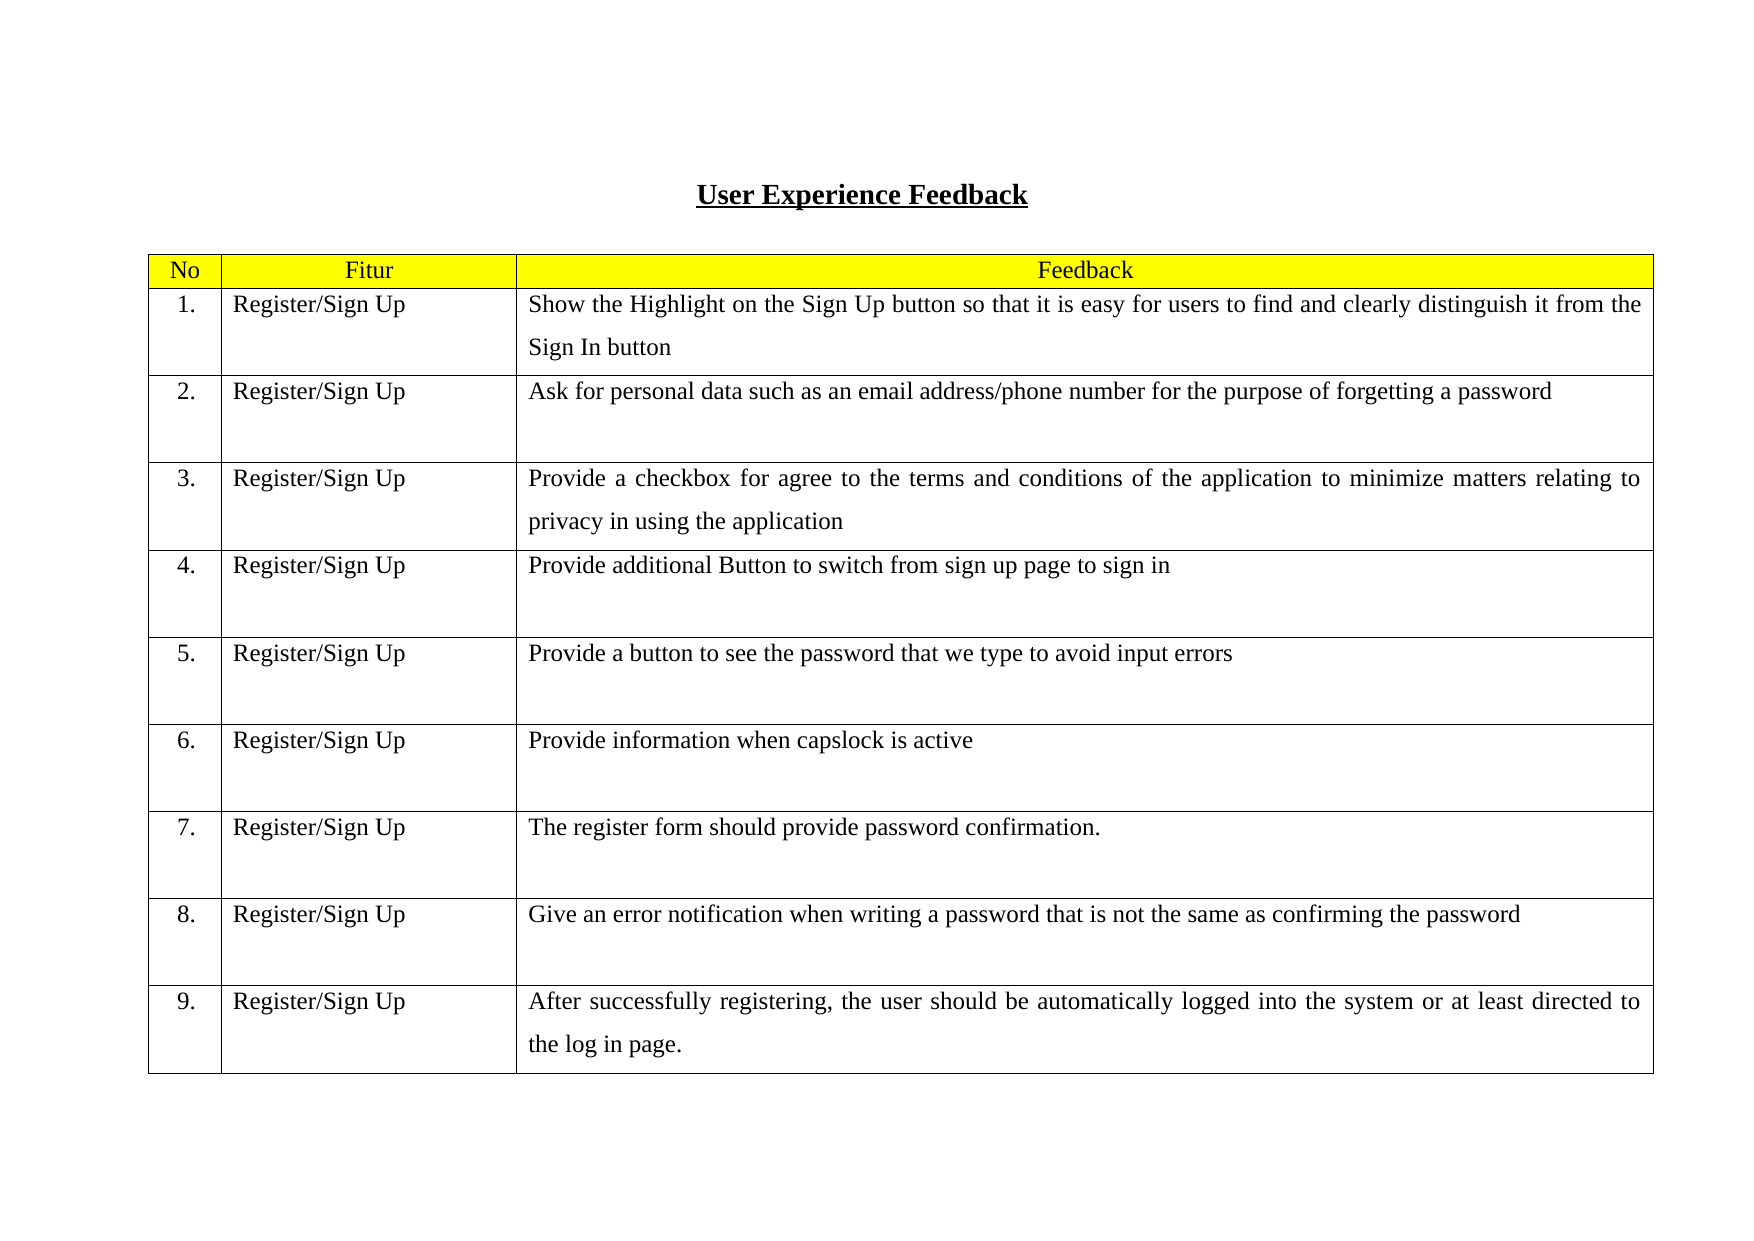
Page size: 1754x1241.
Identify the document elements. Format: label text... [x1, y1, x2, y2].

table_cell Give an error notification when writing a password that is not the same as confirming the password [517, 899, 1653, 985]
table_cell Register/Sign Up [222, 463, 516, 549]
table_cell Register/Sign Up [222, 551, 516, 637]
table_cell Register/Sign Up [222, 899, 516, 985]
table_cell [149, 986, 221, 1073]
text User Experience Feedback [148, 177, 1577, 211]
table_cell Register/Sign Up [222, 725, 516, 811]
table_cell [149, 725, 221, 811]
table_cell Provide information when capslock is active [517, 725, 1653, 811]
table_cell [149, 812, 221, 898]
table_cell Register/Sign Up [222, 376, 516, 462]
table_cell Register/Sign Up [222, 289, 516, 375]
table_header No [149, 255, 221, 288]
table_cell [149, 899, 221, 985]
table_cell Provide a checkbox for agree to the terms and conditions of the application to minimize matters relating to privacy in using the application [517, 463, 1653, 549]
table_cell Register/Sign Up [222, 638, 516, 724]
table_cell After successfully registering, the user should be automatically logged into the system or at least directed to the log in page. [517, 986, 1653, 1073]
table_cell Register/Sign Up [222, 812, 516, 898]
table_cell Register/Sign Up [222, 986, 516, 1073]
table_cell Show the Highlight on the Sign Up button so that it is easy for users to find and clearly distinguish it from the Sign In button [517, 289, 1653, 375]
table_cell [149, 551, 221, 637]
table_cell [149, 376, 221, 462]
table_cell [149, 463, 221, 549]
table_cell [149, 289, 221, 375]
table_cell Provide additional Button to switch from sign up page to sign in [517, 551, 1653, 637]
table_header Fitur [222, 255, 516, 288]
table_cell Provide a button to see the password that we type to avoid input errors [517, 638, 1653, 724]
table_header Feedback [517, 255, 1653, 288]
table_cell The register form should provide password confirmation. [517, 812, 1653, 898]
table_cell [149, 638, 221, 724]
table_cell Ask for personal data such as an email address/phone number for the purpose of forgetting a password [517, 376, 1653, 462]
